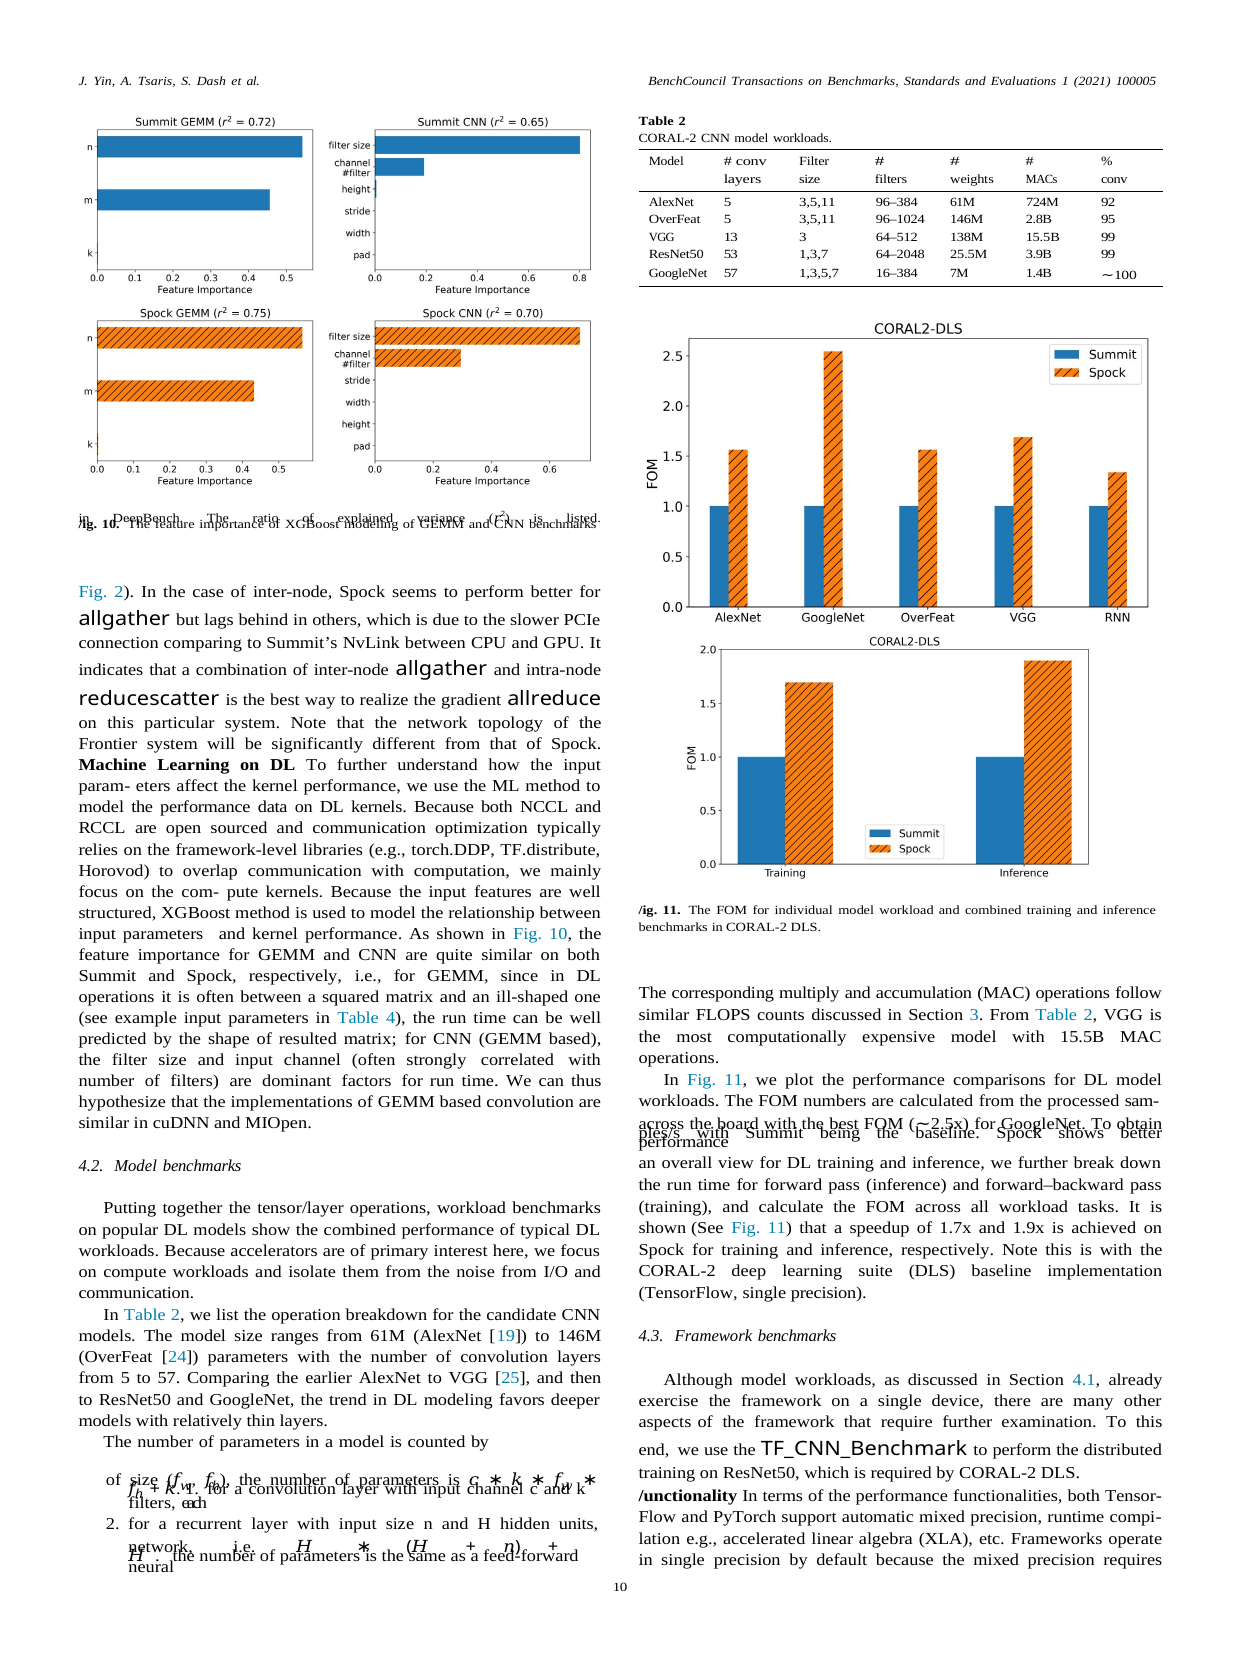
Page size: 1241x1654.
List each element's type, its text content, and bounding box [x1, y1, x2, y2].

text Putting together the tensor/layer operations, workload benchmarks on popular DL models show the combined performance of typical DL workloads. Because accelerators are of primary interest here, we focus on compute workloads and isolate them from the noise from I/O and communication. [78, 1198, 601, 1302]
table_cell 16–384 [858, 263, 938, 286]
picture [688, 1074, 697, 1083]
table_cell ∼100 [1080, 263, 1162, 286]
table_cell 25.5M [938, 246, 1011, 263]
table_cell 3.9B [1011, 246, 1080, 263]
picture [645, 321, 1150, 880]
table_header # filters [858, 150, 938, 191]
table_header Model [639, 150, 717, 191]
table_header # conv layers [717, 150, 783, 191]
text In Table 2, we list the operation breakdown for the candidate CNN models. The model size ranges from 61M (AlexNet [19]) to 146M (OverFeat [24]) parameters with the number of convolution layers from 5 to 57. Comparing the earlier AlexNet to VGG [25], and then to ResNet50 and GoogleNet, the trend in DL modeling favors deeper models with relatively thin layers. [78, 1304, 601, 1430]
table_cell ResNet50 [639, 246, 717, 263]
table_cell AlexNet [639, 192, 717, 211]
list Framework benchmarks [638, 1326, 1173, 1345]
table_cell OverFeat [639, 211, 717, 228]
table_cell 95 [1080, 211, 1162, 228]
text /ig. 11. The FOM for individual model workload and combined training and inference benchmarks in CORAL-2 DLS. [638, 902, 1170, 934]
table_cell 53 [717, 246, 783, 263]
table_cell 15.5B [1011, 229, 1080, 246]
table_cell 146M [938, 211, 1011, 228]
table_cell 61M [938, 192, 1011, 211]
table_cell 64–512 [858, 229, 938, 246]
table_cell 3 [783, 229, 857, 246]
table_cell 3,5,11 [783, 192, 857, 211]
picture [136, 1312, 142, 1320]
text an overall view for DL training and inference, we further break down the run time for forward pass (inference) and forward–backward pass (training), and calculate the FOM across all workload tasks. It is shown (See Fig. 11) that a speedup of 1.7x and 1.9x is achieved on Spock for training and inference, respectively. Note this is with the CORAL-2 deep learning suite (DLS) baseline implementation (TensorFlow, single precision). [638, 1153, 1162, 1302]
picture [83, 115, 592, 487]
table_cell 724M [1011, 192, 1080, 211]
text The number of parameters in a model is counted by [103, 1432, 605, 1451]
text In Fig. 11, we plot the performance comparisons for DL model workloads. The FOM numbers are calculated from the processed sam- [638, 1069, 1162, 1110]
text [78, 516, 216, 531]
list Model benchmarks [78, 1156, 605, 1175]
table_header % conv [1080, 150, 1162, 191]
text of size (𝑓𝑤, 𝑓ℎ), the number of parameters is 𝑐 ∗ 𝑘 ∗ 𝑓𝑤 ∗ 𝑓ℎ + 𝑘. 1. for a convolution layer with input channel c and k filters, each [106, 1475, 605, 1512]
text across the board with the best FOM (∼2.5x) for GoogleNet. To obtain ples/s with Summit being the baseline. Spock shows better performance [638, 1121, 1162, 1151]
text 2. for a recurrent layer with input size n and H hidden units, [106, 1514, 605, 1533]
table_cell 138M [938, 229, 1011, 246]
text Table 2 [638, 113, 1173, 128]
picture [514, 928, 523, 937]
table_header # weights [938, 150, 1011, 191]
table_cell 7M [938, 263, 1011, 286]
table_cell VGG [639, 229, 717, 246]
table_cell 5 [717, 192, 783, 211]
table_cell 1.4B [1011, 263, 1080, 286]
table_cell 96–384 [858, 192, 938, 211]
picture [365, 1011, 369, 1023]
text Although model workloads, as discussed in Section 4.1, already exercise the framework on a single device, there are many other aspects of the framework that require further examination. To this end, we use the TF_CNN_Benchmark to perform the distributed training on ResNet50, which is required by CORAL-2 DLS. [638, 1370, 1162, 1482]
table_cell 64–2048 [858, 246, 938, 263]
table_header # MACs [1011, 150, 1080, 191]
text network, i.e. 𝐻 ∗ (𝐻 + 𝑛) + 𝐻 . the number of parameters is the same as a feed-forward neural [128, 1544, 593, 1576]
table_cell 5 [717, 211, 783, 228]
table_cell GoogleNet [639, 263, 717, 286]
table_cell 1,3,7 [783, 246, 857, 263]
table_cell 99 [1080, 229, 1162, 246]
text The corresponding multiply and accumulation (MAC) operations follow similar FLOPS counts discussed in Section 3. From Table 2, VGG is the most computationally expensive model with 15.5B MAC operations. [638, 983, 1162, 1067]
table_cell 99 [1080, 246, 1162, 263]
table_cell 13 [717, 229, 783, 246]
table_cell 3,5,11 [783, 211, 857, 228]
table_cell 92 [1080, 192, 1162, 211]
picture [152, 1308, 156, 1320]
table_cell 57 [717, 263, 783, 286]
table_header Filter size [783, 150, 857, 191]
table_cell 96–1024 [858, 211, 938, 228]
picture [1075, 1377, 1081, 1385]
text Fig. 2). In the case of inter-node, Spock seems to perform better for allgather but lags behind in others, which is due to the slower PCIe connection comparing to Summit’s NvLink between CPU and GPU. It indicates that a combination of inter-node allgather and intra-node reducescatter is the best way to realize the gradient allreduce on this particular system. Note that the network topology of the Frontier system will be significantly different from that of Spock. Machine Learning on DL To further understand how the input param- eters affect the kernel performance, we use the ML method to model the performance data on DL kernels. Because both NCCL and RCCL are open sourced and communication optimization typically relies on the framework-level libraries (e.g., torch.DDP, TF.distribute, Horovod) to overlap communication with computation, we mainly focus on the com- pute kernels. Because the input features are well structured, XGBoost method is used to model the relationship between input parameters and kernel performance. As shown in Fig. 10, the feature importance for GEMM and CNN are quite similar on both Summit and Spock, respectively, i.e., for GEMM, since in DL operations it is often between a squared matrix and an ill-shaped one (see example input parameters in Table 4), the run time can be well predicted by the shape of resulted matrix; for CNN (GEMM based), the filter size and input channel (often strongly correlated with number of filters) are dominant factors for run time. We can thus hypothesize that the implementations of GEMM based convolution are similar in cuDNN and MIOpen. [78, 582, 601, 1132]
table_cell 2.8B [1011, 211, 1080, 228]
table_cell 1,3,5,7 [783, 263, 857, 286]
picture [511, 1372, 518, 1378]
text CORAL-2 CNN model workloads. [638, 131, 1173, 146]
